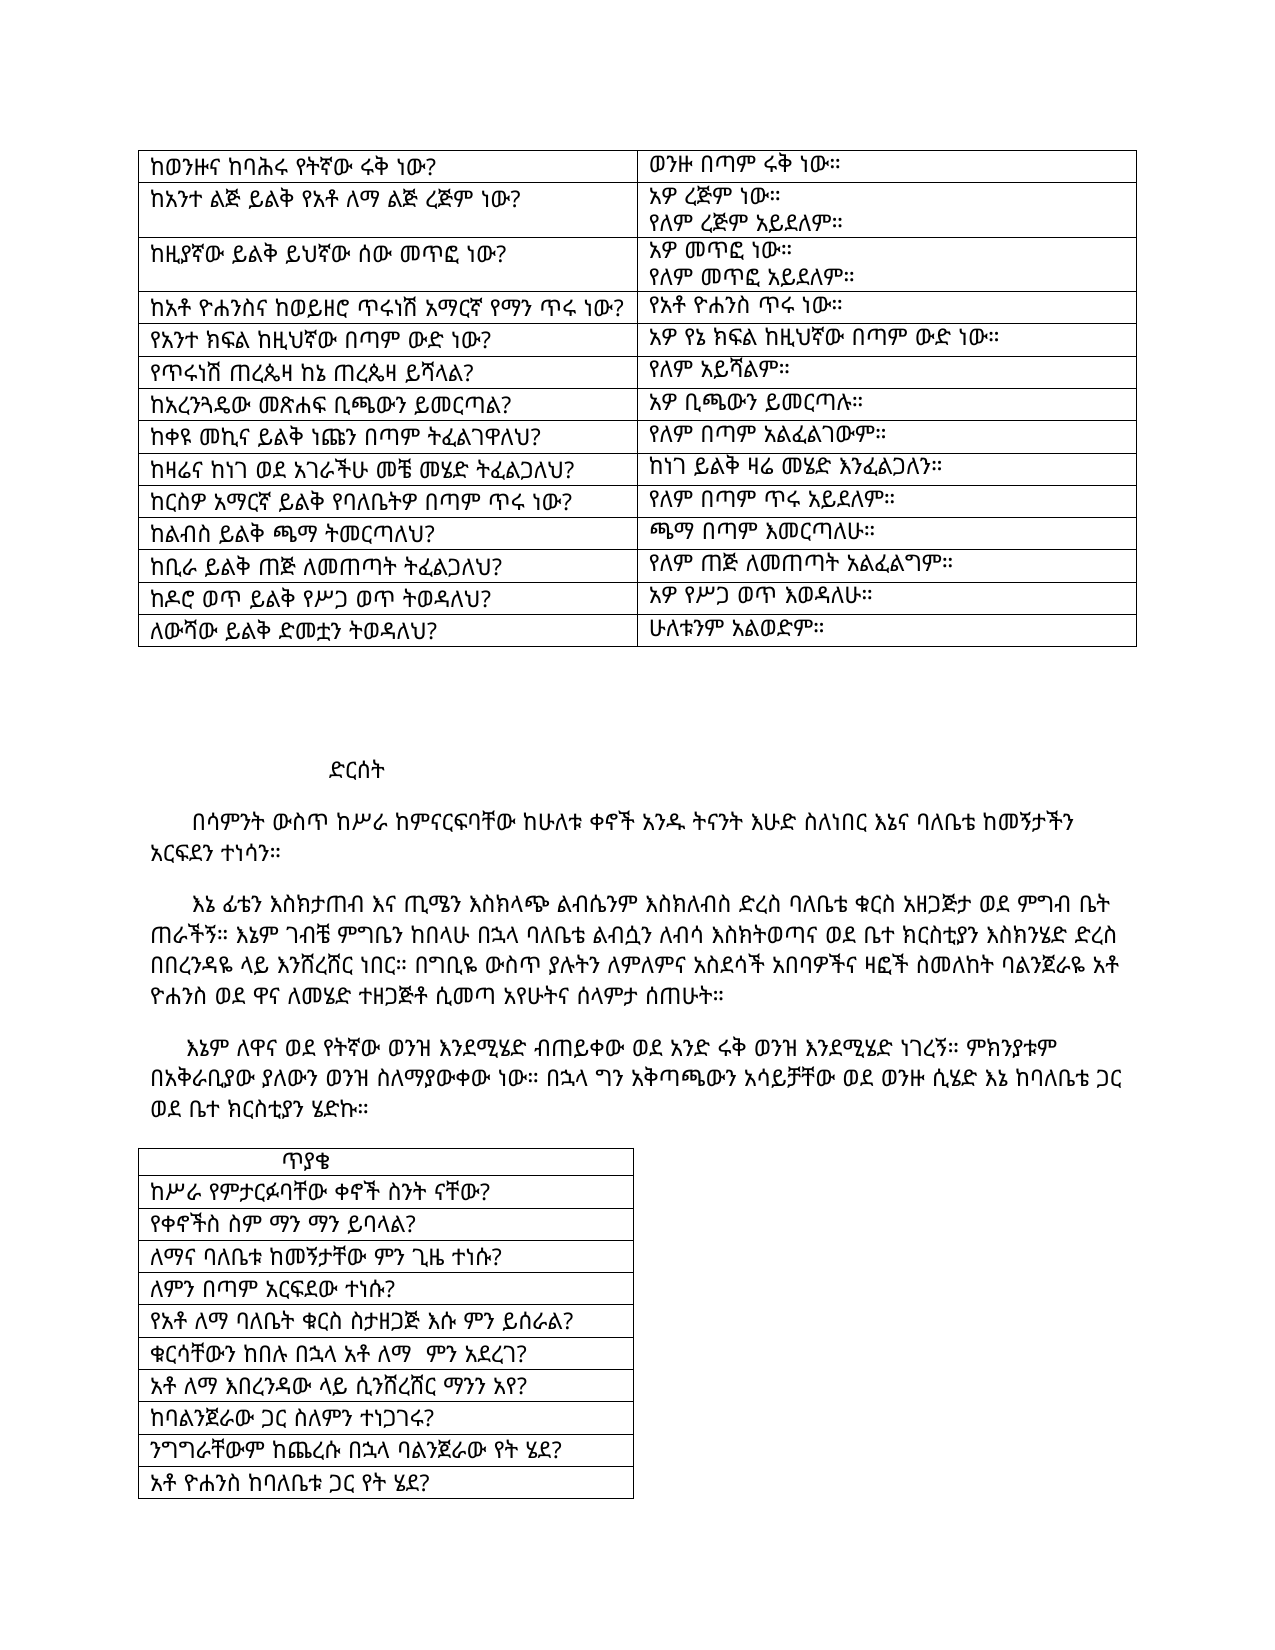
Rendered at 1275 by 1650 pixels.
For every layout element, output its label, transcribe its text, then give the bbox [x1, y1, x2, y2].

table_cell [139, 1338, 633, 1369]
text በሳምንት ውስጥ ከሥራ ከምናርፍባቸው ከሁለቱ ቀኖች አንዱ ትናንት እሁድ ስለነበር እኔና ባለቤቴ ከመኝታችን አርፍደን ተነሳን። [150, 809, 1125, 867]
text እኔ ፊቴን እስክታጠብ እና ጢሜን እስክላጭ ልብሴንም እስክለብስ ድረስ ባለቤቴ ቁርስ አዘጋጅታ ወደ ምግብ ቤት ጠራችኝ። እኔም ገብቼ ምግቤን ከበላሁ በኋላ ባለቤቴ ልብሷን ለብሳ እስክትወጣና ወደ ቤተ ክርስቲያን እስክንሄድ ድረስ በበረንዳዬ ላይ እንሸረሸር ነበር። በግቢዬ ውስጥ ያሉትን ለምለምና አስደሳች አበባዎችና ዛፎች ስመለከት ባልንጀራዬ አቶ ዮሐንስ ወደ ዋና ለመሄድ ተዘጋጅቶ ሲመጣ አየሁትና ሰላምታ ሰጠሁት። [150, 891, 1125, 1010]
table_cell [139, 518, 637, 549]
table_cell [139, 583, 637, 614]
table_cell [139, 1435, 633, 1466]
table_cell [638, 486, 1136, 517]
text እኔም ለዋና ወደ የትኛው ወንዝ እንደሚሄድ ብጠይቀው ወደ አንድ ሩቅ ወንዝ እንደሚሄድ ነገረኝ። ምክንያቱም በአቅራቢያው ያለውን ወንዝ ስለማያውቀው ነው። በኋላ ግን አቅጣጫውን አሳይቻቸው ወደ ወንዙ ሲሄድ እኔ ከባለቤቴ ጋር ወደ ቤተ ክርስቲያን ሄድኩ። [150, 1035, 1125, 1123]
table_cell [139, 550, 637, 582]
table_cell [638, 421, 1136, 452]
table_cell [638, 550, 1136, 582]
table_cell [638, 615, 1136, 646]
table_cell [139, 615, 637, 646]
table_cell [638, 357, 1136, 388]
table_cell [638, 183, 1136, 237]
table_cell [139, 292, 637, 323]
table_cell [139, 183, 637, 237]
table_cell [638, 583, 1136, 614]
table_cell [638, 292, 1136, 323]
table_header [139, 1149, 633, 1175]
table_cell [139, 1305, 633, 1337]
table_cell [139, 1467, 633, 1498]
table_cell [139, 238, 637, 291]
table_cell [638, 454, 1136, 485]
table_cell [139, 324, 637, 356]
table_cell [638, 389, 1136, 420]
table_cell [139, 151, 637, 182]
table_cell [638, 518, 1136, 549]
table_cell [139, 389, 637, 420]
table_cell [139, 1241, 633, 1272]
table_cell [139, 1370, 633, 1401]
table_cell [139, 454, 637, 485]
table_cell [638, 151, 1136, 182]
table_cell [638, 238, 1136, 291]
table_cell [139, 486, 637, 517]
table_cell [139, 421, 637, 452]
text ድርሰት [150, 757, 1125, 784]
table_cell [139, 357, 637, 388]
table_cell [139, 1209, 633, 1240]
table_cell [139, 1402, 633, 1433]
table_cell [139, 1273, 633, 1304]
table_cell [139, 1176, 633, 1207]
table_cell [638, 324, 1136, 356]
